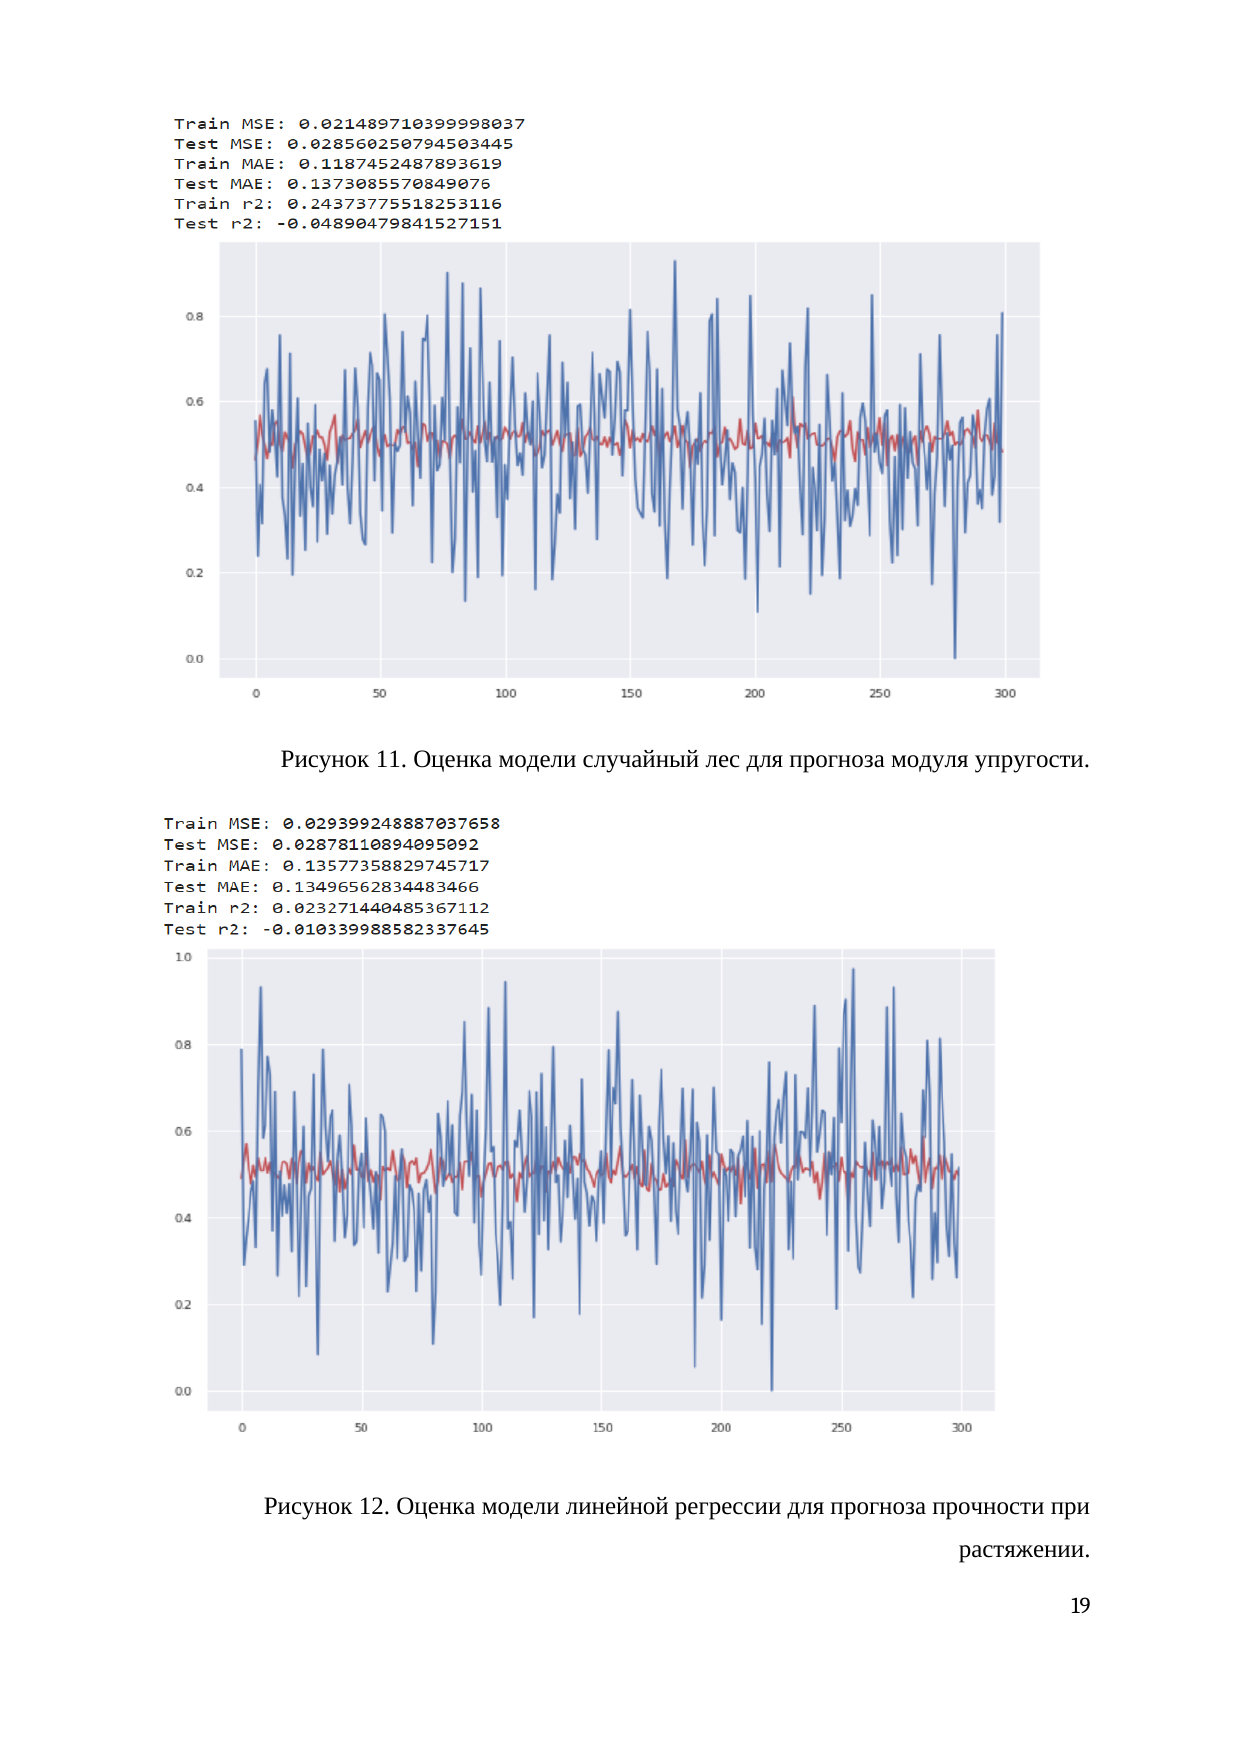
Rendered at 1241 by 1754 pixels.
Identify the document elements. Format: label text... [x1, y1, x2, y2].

picture [150, 804, 1091, 1462]
text Рисунок 11. Оценка модели случайный лес для прогноза модуля упругости. [135, 744, 1090, 773]
text Рисунок 12. Оценка модели линейной регрессии для прогноза прочности при растяжении. [135, 1491, 1090, 1563]
picture [150, 104, 1091, 715]
